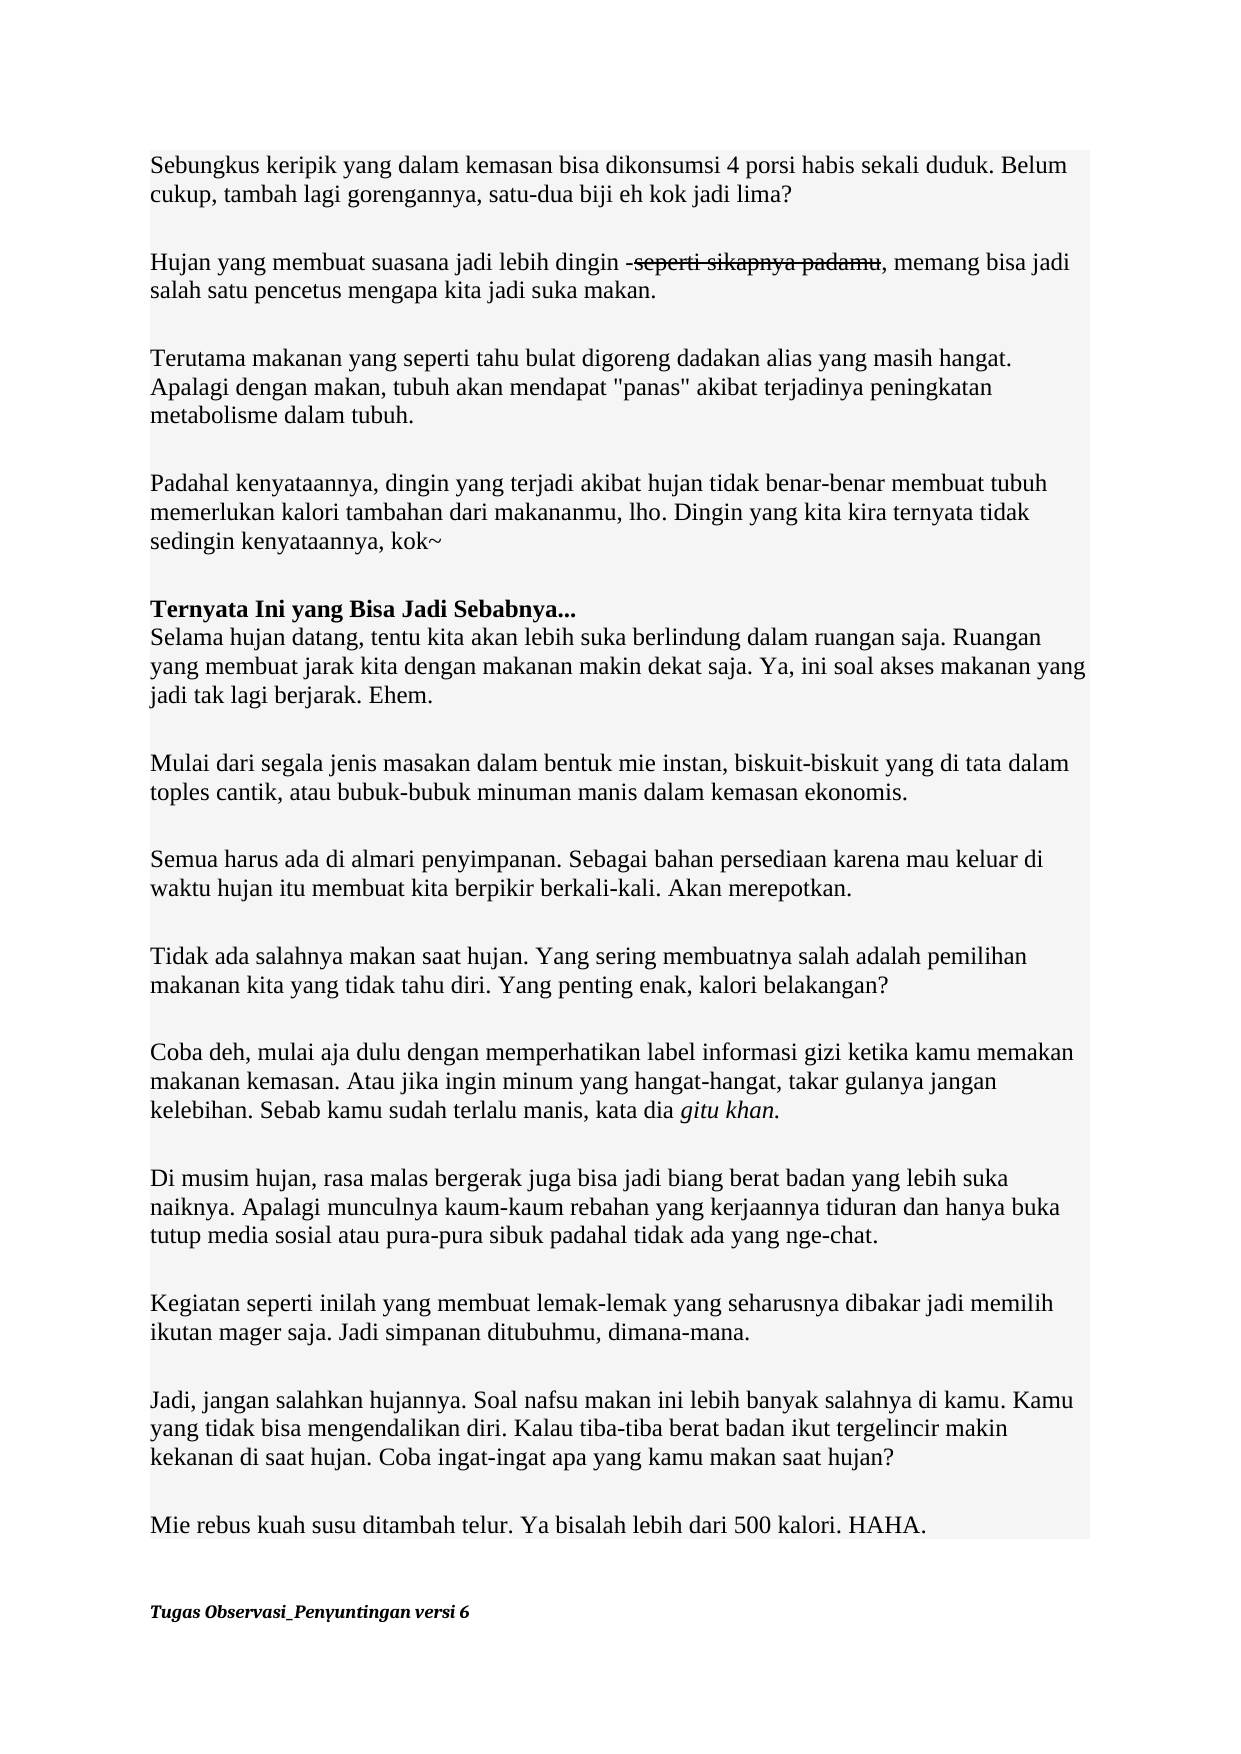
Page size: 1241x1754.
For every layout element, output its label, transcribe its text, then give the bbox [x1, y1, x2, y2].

text Ternyata Ini yang Bisa Jadi Sebabnya... Selama hujan datang, tentu kita akan lebih suka berlindung dalam ruangan saja. Ruangan yang membuat jarak kita dengan makanan makin dekat saja. Ya, ini soal akses makanan yang jadi tak lagi berjarak. Ehem. [150, 594, 1090, 709]
text Sebungkus keripik yang dalam kemasan bisa dikonsumsi 4 porsi habis sekali duduk. Belum cukup, tambah lagi gorengannya, satu-dua biji eh kok jadi lima? [150, 150, 1090, 207]
text Mulai dari segala jenis masakan dalam bentuk mie instan, biskuit-biskuit yang di tata dalam toples cantik, atau bubuk-bubuk minuman manis dalam kemasan ekonomis. [150, 748, 1090, 805]
text Coba deh, mulai aja dulu dengan memperhatikan label informasi gizi ketika kamu memakan makanan kemasan. Atau jika ingin minum yang hangat-hangat, takar gulanya jangan kelebihan. Sebab kamu sudah terlalu manis, kata dia gitu khan. [150, 1037, 1090, 1124]
text Terutama makanan yang seperti tahu bulat digoreng dadakan alias yang masih hangat. Apalagi dengan makan, tubuh akan mendapat "panas" akibat terjadinya peningkatan metabolisme dalam tubuh. [150, 343, 1090, 429]
text Semua harus ada di almari penyimpanan. Sebagai bahan persediaan karena mau keluar di waktu hujan itu membuat kita berpikir berkali-kali. Akan merepotkan. [150, 844, 1090, 902]
text Jadi, jangan salahkan hujannya. Soal nafsu makan ini lebih banyak salahnya di kamu. Kamu yang tidak bisa mengendalikan diri. Kalau tiba-tiba berat badan ikut tergelincir makin kekanan di saat hujan. Coba ingat-ingat apa yang kamu makan saat hujan? [150, 1385, 1090, 1471]
text Mie rebus kuah susu ditambah telur. Ya bisalah lebih dari 500 kalori. HAHA. [150, 1510, 1090, 1539]
text Di musim hujan, rasa malas bergerak juga bisa jadi biang berat badan yang lebih suka naiknya. Apalagi munculnya kaum-kaum rebahan yang kerjaannya tiduran dan hanya buka tutup media sosial atau pura-pura sibuk padahal tidak ada yang nge-chat. [150, 1163, 1090, 1249]
text Tidak ada salahnya makan saat hujan. Yang sering membuatnya salah adalah pemilihan makanan kita yang tidak tahu diri. Yang penting enak, kalori belakangan? [150, 941, 1090, 998]
text Kegiatan seperti inilah yang membuat lemak-lemak yang seharusnya dibakar jadi memilih ikutan mager saja. Jadi simpanan ditubuhmu, dimana-mana. [150, 1288, 1090, 1346]
text Hujan yang membuat suasana jadi lebih dingin -seperti sikapnya padamu, memang bisa jadi salah satu pencetus mengapa kita jadi suka makan. [150, 247, 1090, 304]
text Padahal kenyataannya, dingin yang terjadi akibat hujan tidak benar-benar membuat tubuh memerlukan kalori tambahan dari makananmu, lho. Dingin yang kita kira ternyata tidak sedingin kenyataannya, kok~ [150, 468, 1090, 555]
